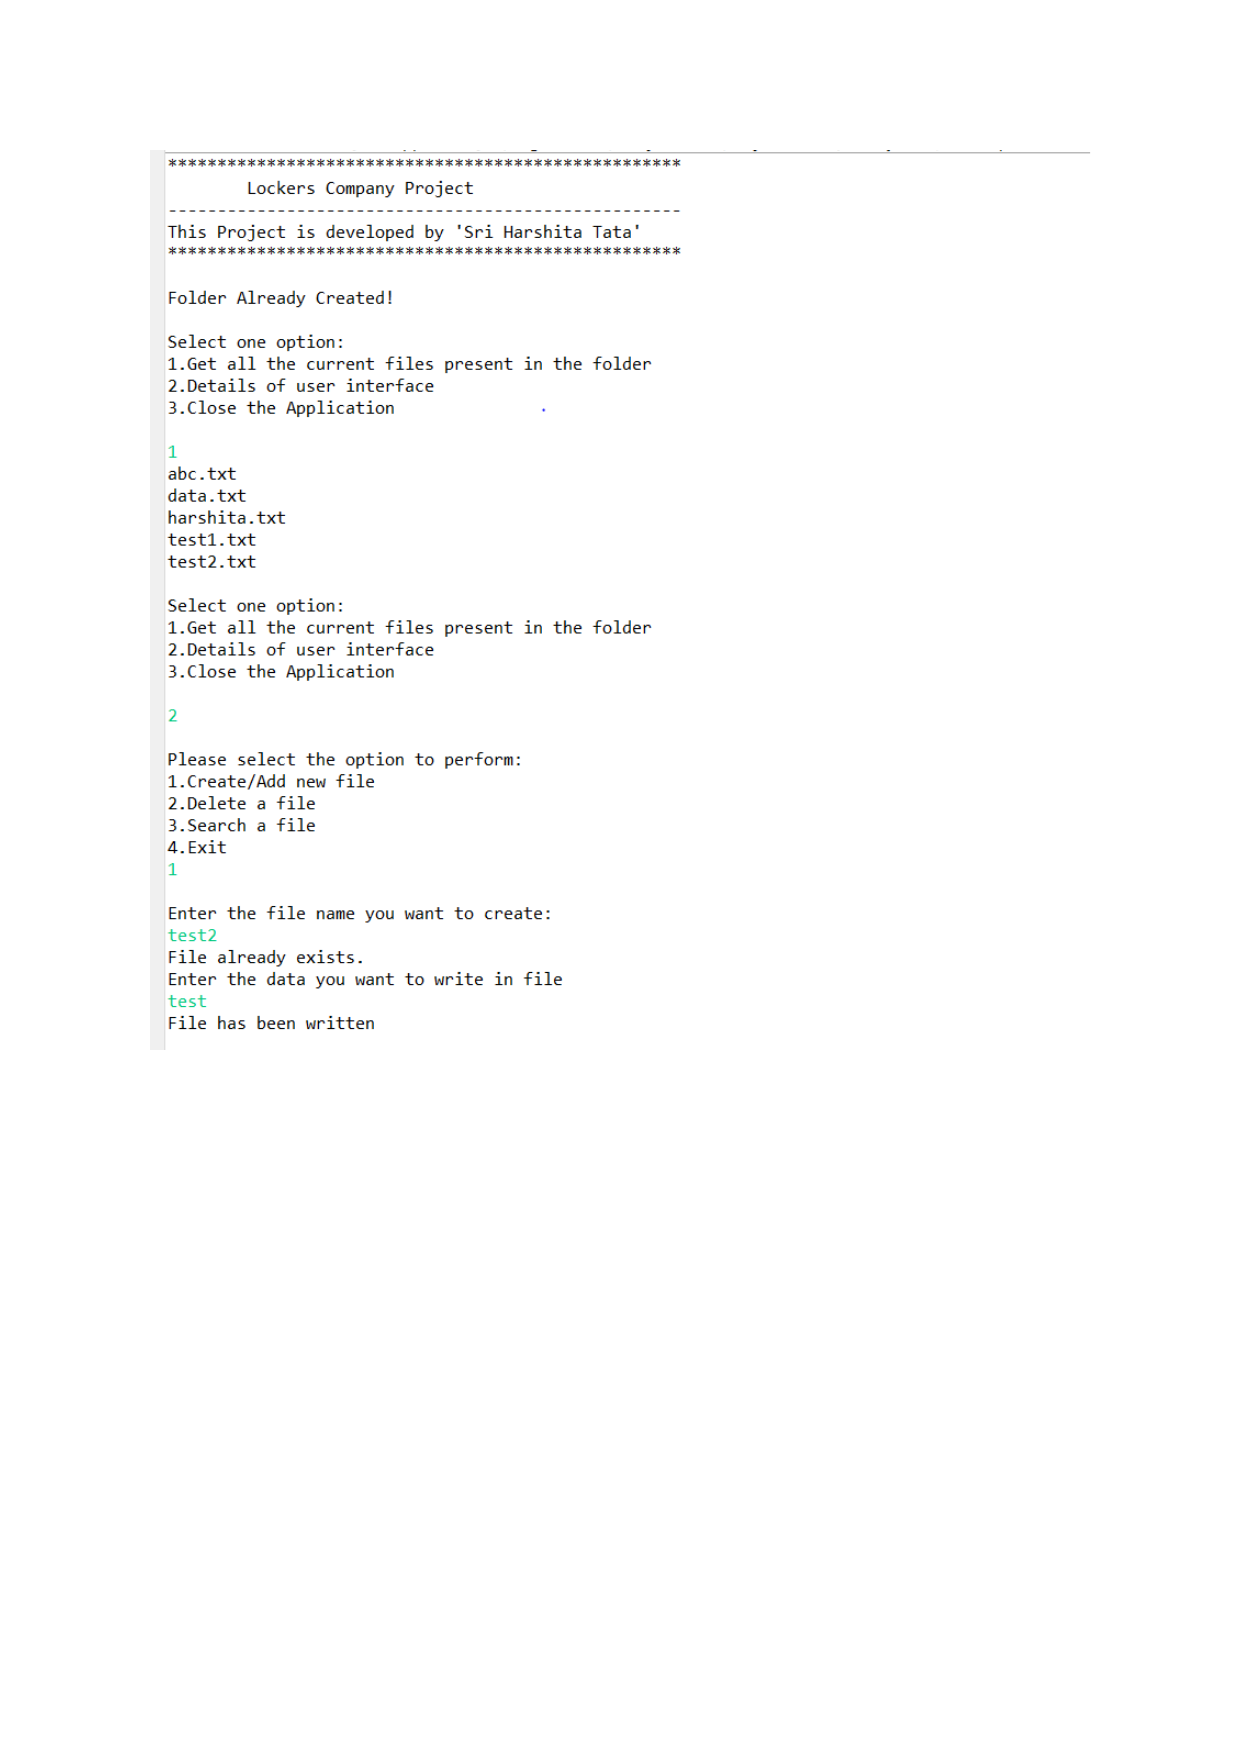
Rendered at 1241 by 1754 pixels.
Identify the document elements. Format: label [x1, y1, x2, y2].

picture [150, 150, 1091, 1050]
